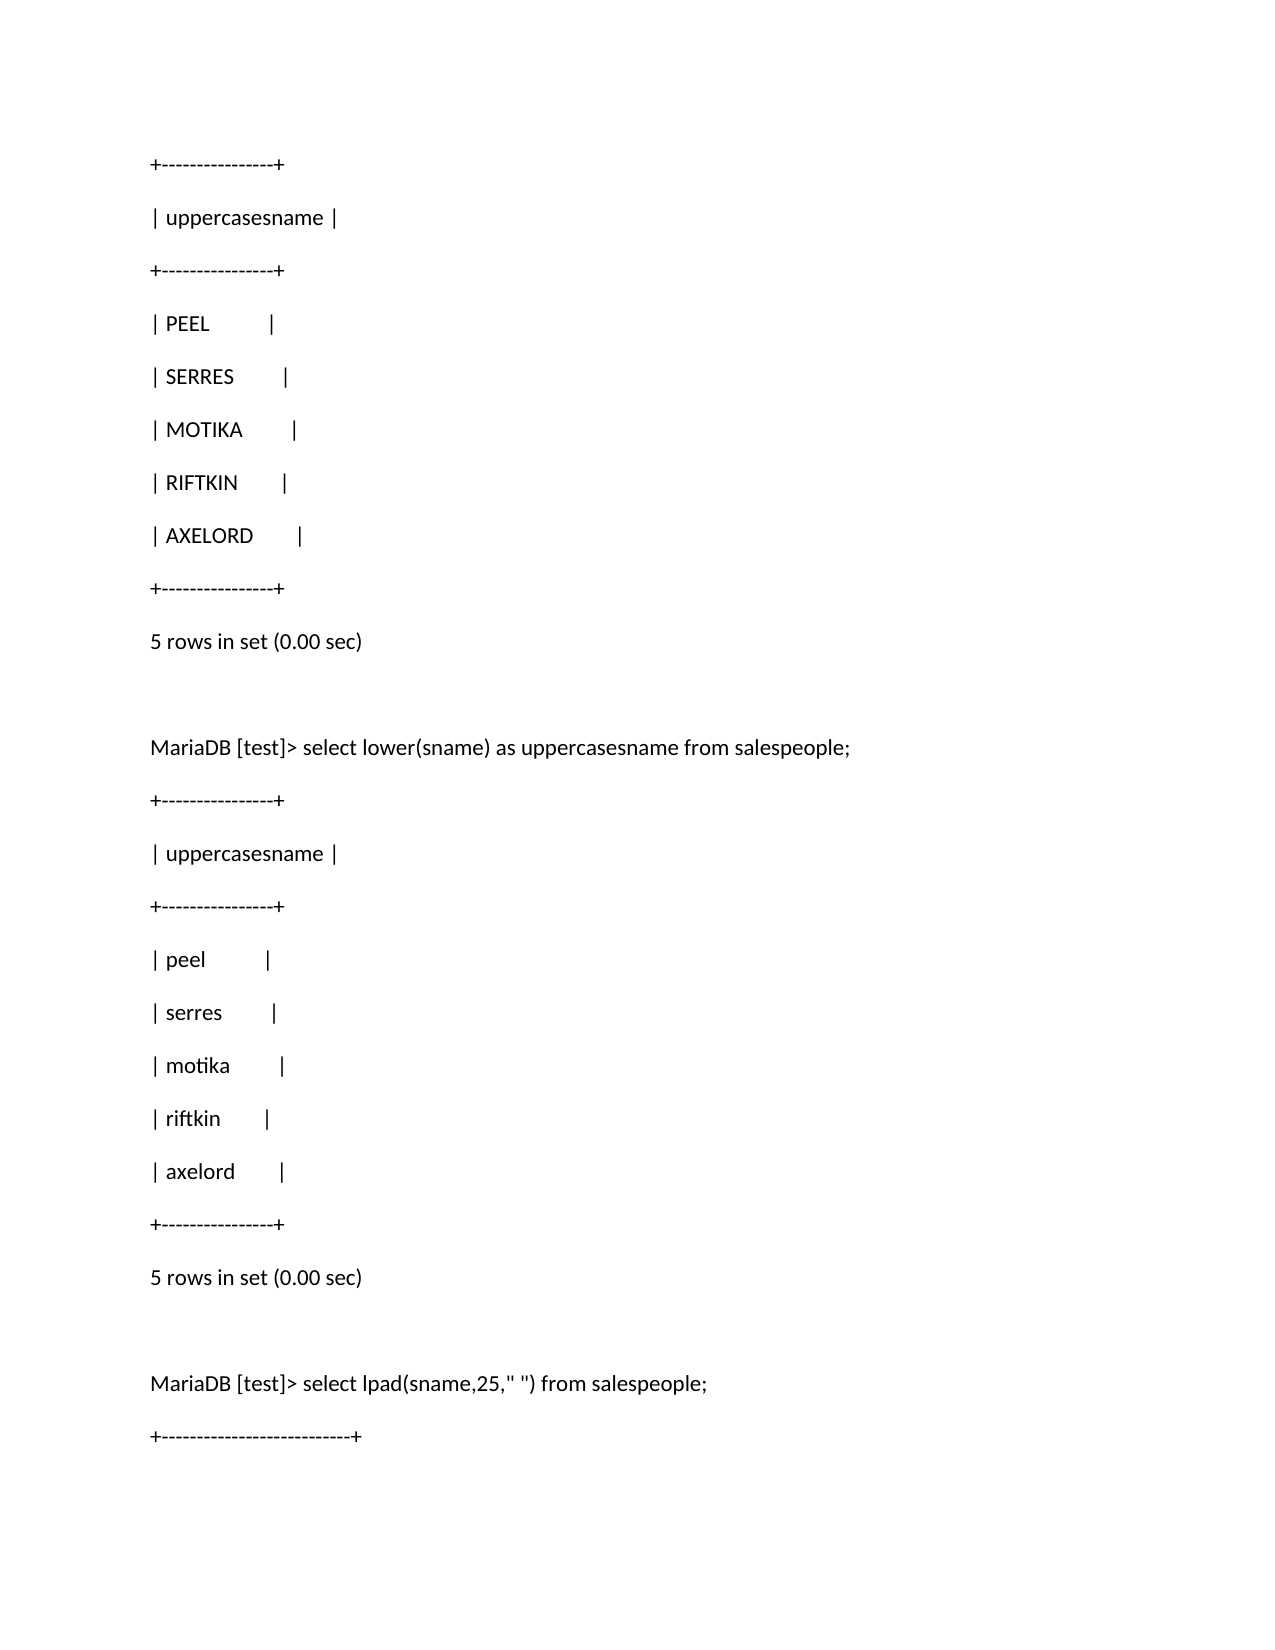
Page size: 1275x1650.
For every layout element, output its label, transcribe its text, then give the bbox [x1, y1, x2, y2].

text MariaDB [test]> select lower(sname) as uppercasesname from salespeople; [150, 733, 1125, 761]
text 5 rows in set (0.00 sec) [150, 1263, 1125, 1291]
text +----------------+ [150, 892, 1125, 920]
text | motika | [150, 1051, 1125, 1079]
text +----------------+ [150, 1210, 1125, 1238]
text | MOTIKA | [150, 415, 1125, 443]
text MariaDB [test]> select lpad(sname,25," ") from salespeople; [150, 1369, 1125, 1397]
text +---------------------------+ [150, 1422, 1125, 1451]
text | uppercasesname | [150, 203, 1125, 231]
text +----------------+ [150, 256, 1125, 284]
text | peel | [150, 945, 1125, 973]
text | uppercasesname | [150, 839, 1125, 867]
text | riftkin | [150, 1104, 1125, 1132]
text | AXELORD | [150, 521, 1125, 549]
text | PEEL | [150, 309, 1125, 337]
text | SERRES | [150, 362, 1125, 390]
text | RIFTKIN | [150, 468, 1125, 496]
text | axelord | [150, 1157, 1125, 1185]
text +----------------+ [150, 574, 1125, 602]
text +----------------+ [150, 786, 1125, 814]
text | serres | [150, 998, 1125, 1026]
text 5 rows in set (0.00 sec) [150, 627, 1125, 655]
text +----------------+ [150, 150, 1125, 178]
